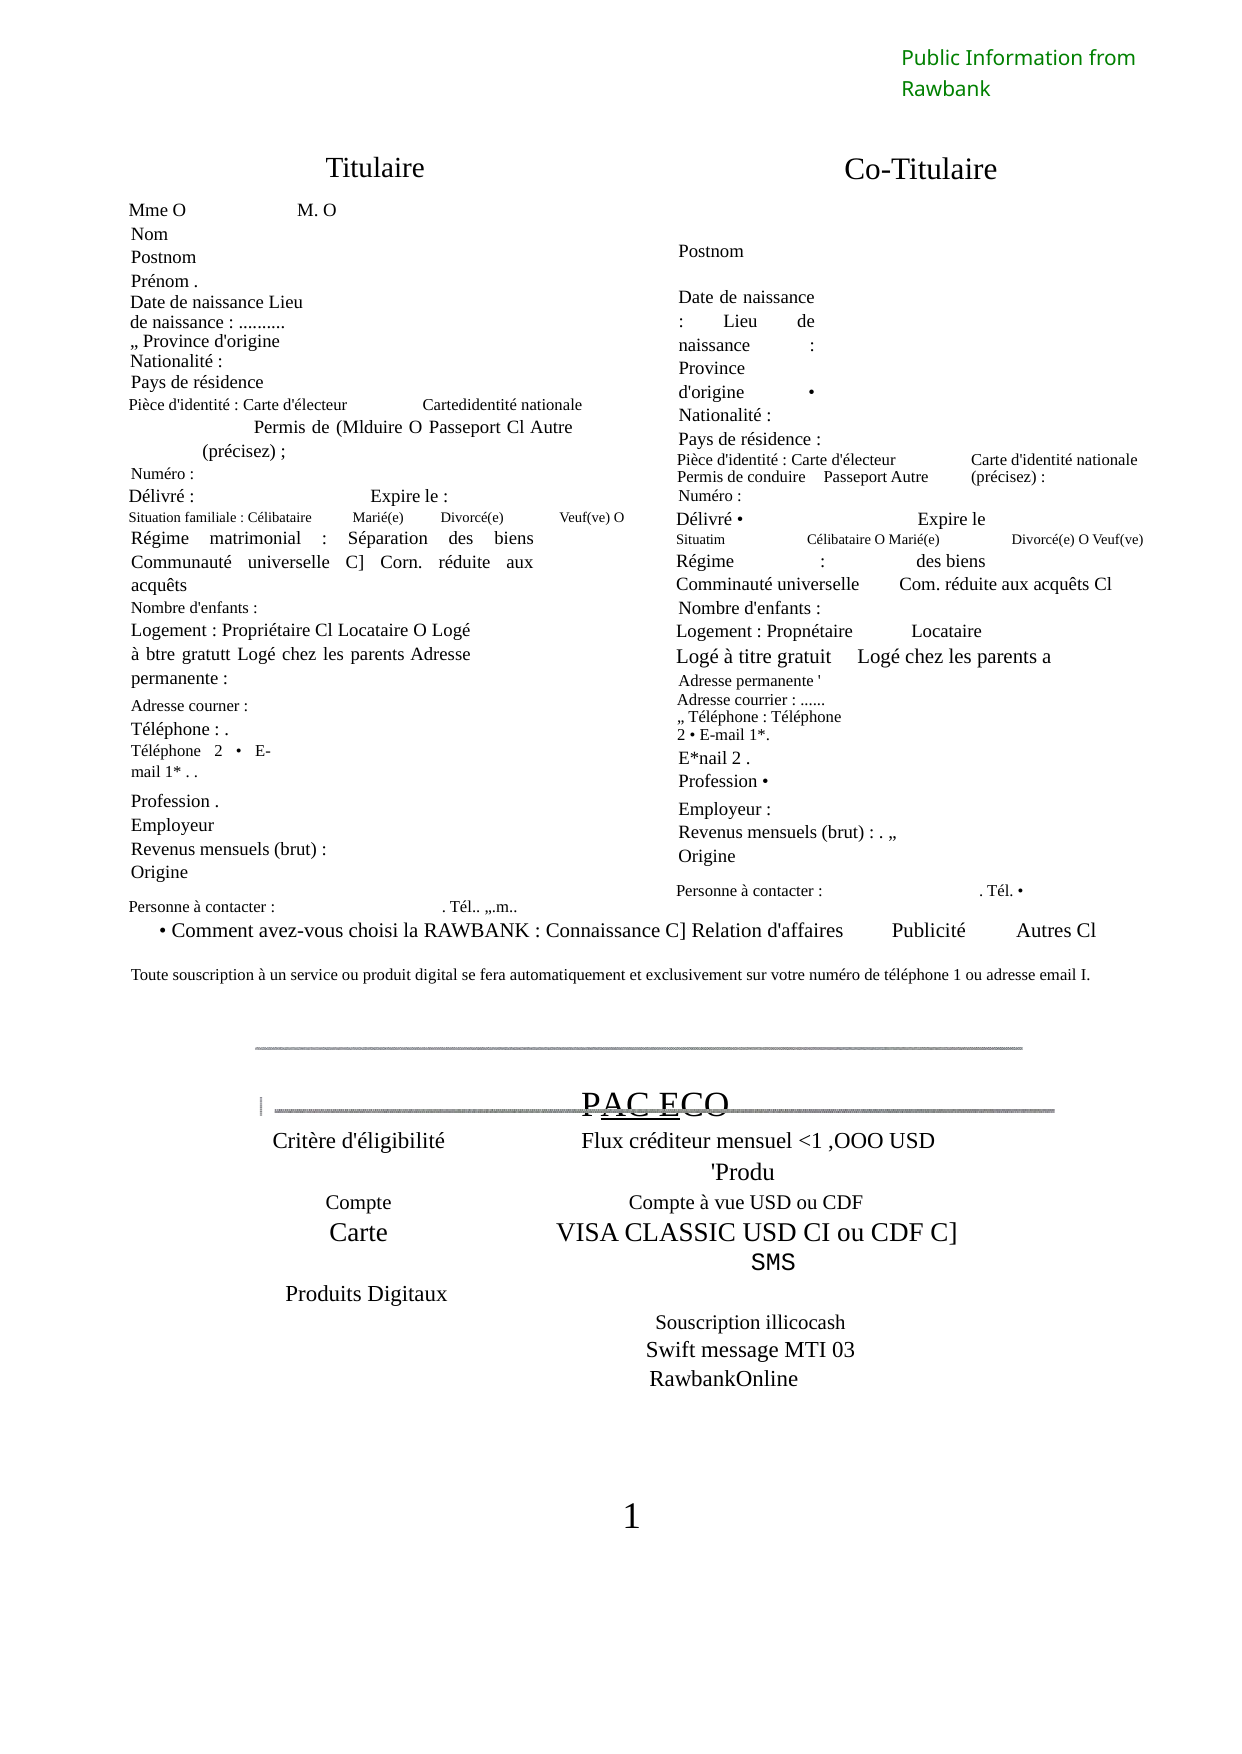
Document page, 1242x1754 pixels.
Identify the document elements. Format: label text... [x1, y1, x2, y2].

text Délivré • Expire le [676, 507, 1143, 529]
text Pays de résidence [131, 371, 624, 393]
text Personne à contacter : . Tél. • [676, 881, 1143, 900]
text Profession . [131, 790, 624, 812]
text Titulaire [166, 150, 584, 183]
text Profession • [678, 770, 1143, 792]
text Date de naissance : Lieu de naissance : Province d'origine • Nationalité : [678, 286, 815, 426]
text E*nail 2 . [678, 747, 1143, 768]
text Carte VISA CLASSIC USD CI ou CDF C] [128, 1216, 1143, 1247]
text Compte Compte à vue USD ou CDF [128, 1190, 1143, 1214]
text Téléphone 2 • E-mail 1* . . [131, 741, 271, 781]
text Pièce d'identité : Carte d'électeur Cartedidentité nationale [128, 395, 624, 414]
text Employeur : [678, 797, 1143, 819]
text Pays de résidence : [678, 428, 1143, 449]
subtitle PAC ECO [128, 1083, 1143, 1124]
text Situation familiale : Célibataire Marié(e) Divorcé(e) Veuf(ve) O [128, 509, 624, 525]
text SMS [403, 1250, 1143, 1278]
text Permis de (Mlduire O Passeport Cl Autre (précisez) ; [131, 416, 579, 462]
text Téléphone : . [131, 718, 624, 739]
text Prénom . [131, 270, 624, 291]
text Souscription illicocash [357, 1310, 1143, 1334]
text Date de naissance Lieu de naissance : ..........„ Province d'origine Nationalité : [130, 293, 323, 371]
text Adresse permanente ' [678, 671, 1142, 690]
text Nom [131, 223, 624, 244]
text Nombre d'enfants : [131, 598, 623, 617]
text Adresse courner : [131, 696, 623, 715]
text Co-Titulaire [698, 150, 1143, 186]
text Swift message MTI 03 [357, 1336, 1143, 1362]
text Toute souscription à un service ou produit digital se fera automatiquement et exclusivement sur votre numéro de téléphone 1 ou adresse email I. [131, 965, 1142, 984]
text Comminauté universelle Com. réduite aux acquêts Cl [676, 573, 1143, 595]
text Revenus mensuels (brut) : [131, 837, 624, 859]
text Pièce d'identité : Carte d'électeur Carte d'identité nationale Permis de conduire Passeport Autre (précisez) : [677, 452, 1140, 486]
text Adresse courrier : ......„ Téléphone : Téléphone 2 • E-mail 1*. [677, 692, 844, 744]
subtitle 'Produ [342, 1157, 1143, 1185]
text Logement : Propnétaire Locataire [676, 620, 1143, 642]
text Origine [131, 861, 624, 883]
text Postnom [131, 246, 624, 268]
picture [274, 1109, 1055, 1113]
text Mme O M. O [128, 199, 624, 221]
picture [259, 1097, 263, 1116]
text Personne à contacter : . Tél.. „.m.. [128, 896, 624, 916]
text Postnom [678, 240, 1143, 261]
text Revenus mensuels (brut) : . „ [678, 821, 1143, 843]
text Produits Digitaux [285, 1280, 1143, 1307]
text Régime matrimonial : Séparation des biens Communauté universelle C] Corn. réduite aux acquêts [131, 527, 534, 596]
text Numéro : [131, 464, 623, 483]
text Numéro : [678, 486, 1142, 505]
text Logé à titre gratuit Logé chez les parents a [676, 644, 1143, 668]
text • Comment avez-vous choisi la RAWBANK : Connaissance C] Relation d'affaires Publicité Autres Cl [128, 918, 1143, 942]
text Nombre d'enfants : [678, 597, 1143, 618]
text Régime : des biens [676, 549, 1143, 571]
text RawbankOnline [357, 1365, 1090, 1392]
text 1 [128, 1493, 1134, 1536]
text Logement : Propriétaire Cl Locataire O Logé à btre gratutt Logé chez les parents Adresse permanente : [131, 619, 471, 688]
text Délivré : Expire le : [128, 485, 624, 507]
text Situatim Célibataire O Marié(e) Divorcé(e) O Veuf(ve) [676, 531, 1143, 548]
text Employeur [131, 814, 624, 835]
text Critère d'éligibilité Flux créditeur mensuel <1 ,OOO USD [128, 1127, 1143, 1153]
text Origine [678, 845, 1143, 866]
